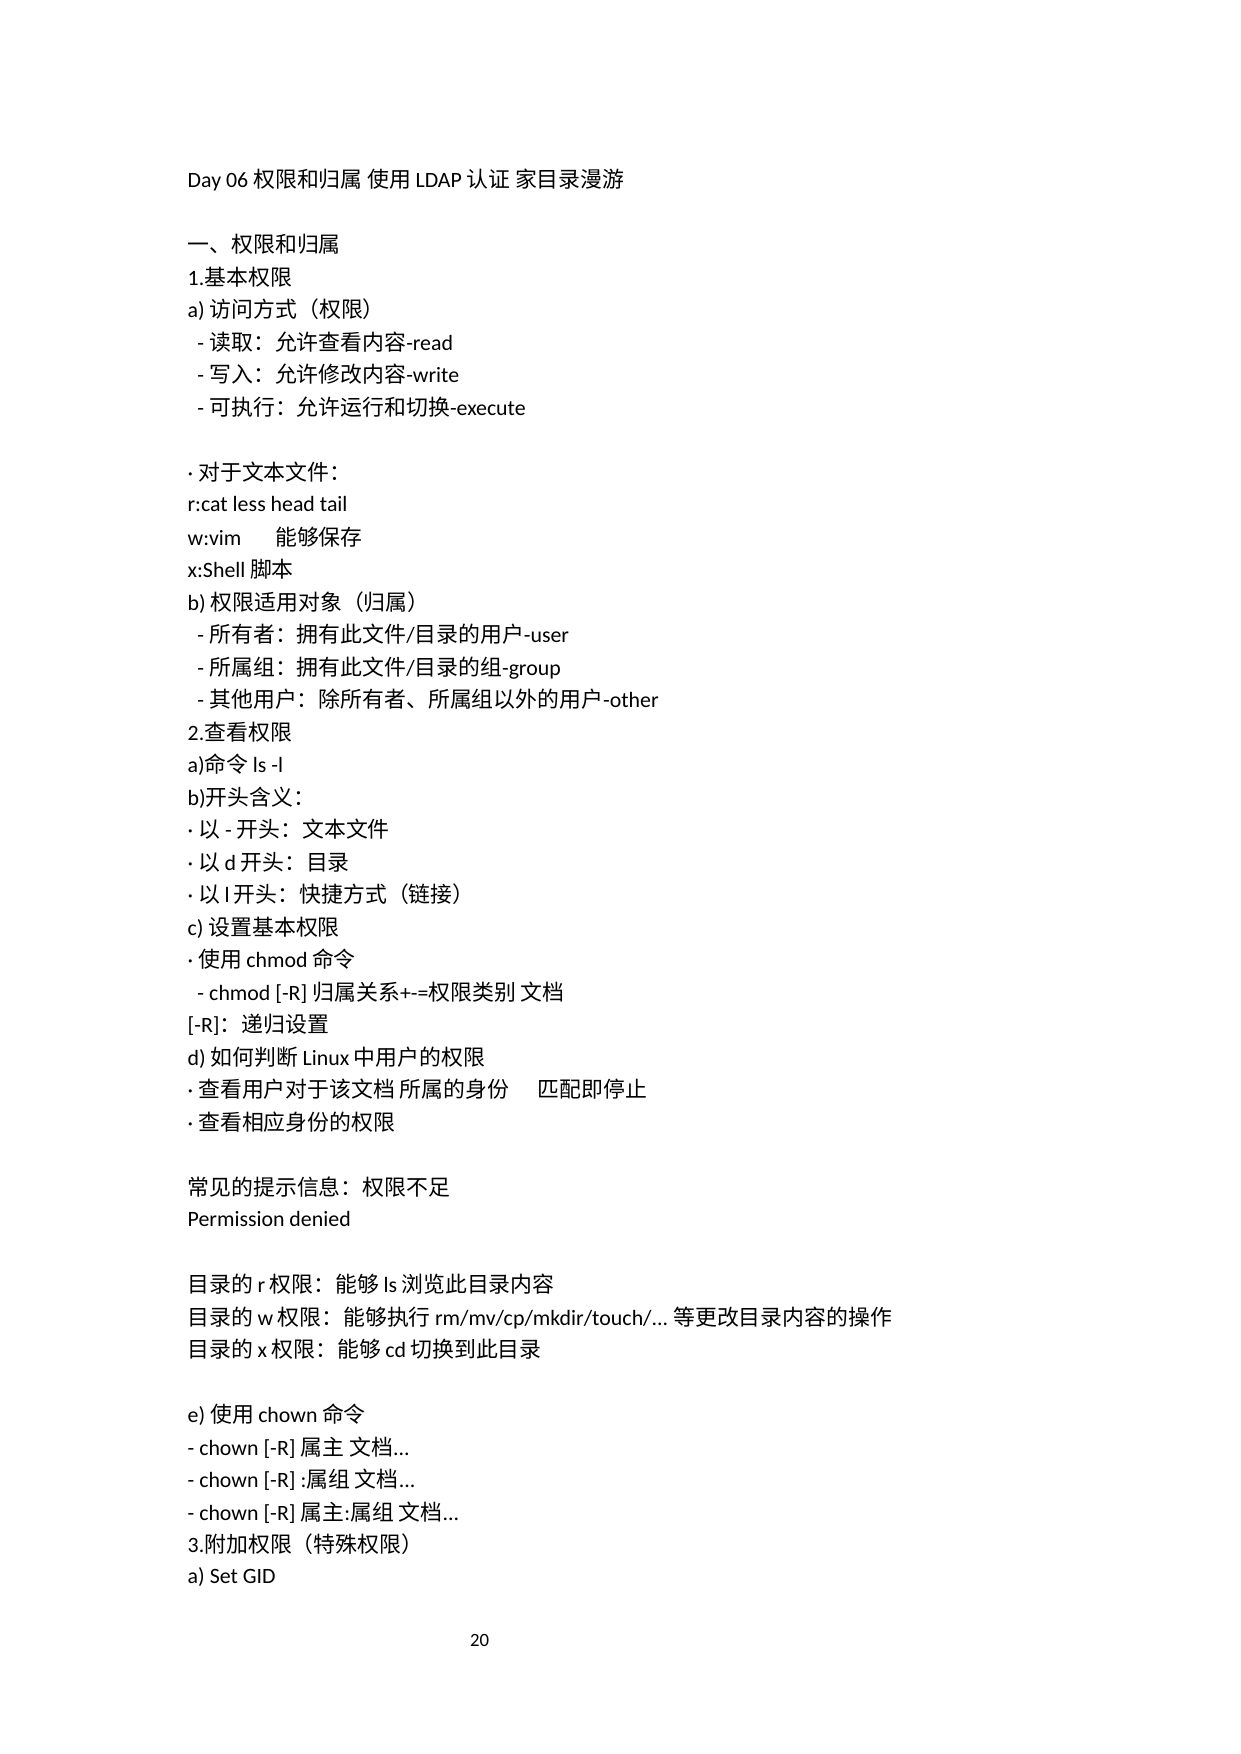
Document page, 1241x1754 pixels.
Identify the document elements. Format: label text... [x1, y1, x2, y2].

text - chown [-R] :属组 文档... [187, 1462, 1053, 1494]
text · 以d开头：目录 [187, 844, 1053, 877]
text · 查看用户对于该文档 所属的身份 匹配即停止 [187, 1072, 1053, 1104]
text 2.查看权限 [187, 714, 1053, 747]
text · 使用chmod命令 [187, 942, 1053, 974]
text 3.附加权限（特殊权限） [187, 1527, 1053, 1559]
text x:Shell脚本 [187, 552, 1053, 584]
text · 对于文本文件： [187, 454, 1053, 487]
text - chown [-R] 属主:属组 文档... [187, 1494, 1053, 1527]
text · 查看相应身份的权限 [187, 1104, 1053, 1137]
text - chmod [-R] 归属关系+-=权限类别 文档 [187, 974, 1053, 1007]
text - 所有者：拥有此文件/目录的用户-user [187, 617, 1053, 649]
text a)命令ls -l [187, 747, 1053, 779]
text r:cat less head tail [187, 487, 1053, 519]
text 一、权限和归属 [187, 227, 1053, 259]
text [-R]：递归设置 [187, 1007, 1053, 1039]
text 目录的r权限：能够ls浏览此目录内容 [187, 1267, 1053, 1299]
text - 所属组：拥有此文件/目录的组-group [187, 649, 1053, 682]
text - 读取：允许查看内容-read [187, 324, 1053, 357]
text w:vim 能够保存 [187, 519, 1053, 552]
text a) Set GID [187, 1559, 1053, 1592]
text - chown [-R] 属主 文档... [187, 1429, 1053, 1462]
text b)开头含义： [187, 779, 1053, 812]
text Permission denied [187, 1202, 1053, 1234]
text - 写入：允许修改内容-write [187, 357, 1053, 389]
text · 以l开头：快捷方式（链接） [187, 877, 1053, 909]
text · 以 - 开头：文本文件 [187, 812, 1053, 844]
text e) 使用chown命令 [187, 1397, 1053, 1429]
text d) 如何判断Linux中用户的权限 [187, 1039, 1053, 1072]
text - 其他用户：除所有者、所属组以外的用户-other [187, 682, 1053, 714]
text c) 设置基本权限 [187, 909, 1053, 942]
text - 可执行：允许运行和切换-execute [187, 389, 1053, 422]
text 常见的提示信息：权限不足 [187, 1169, 1053, 1202]
text b) 权限适用对象（归属） [187, 584, 1053, 617]
text 目录的w权限：能够执行rm/mv/cp/mkdir/touch/... 等更改目录内容的操作 [187, 1299, 1053, 1332]
text 目录的x权限：能够cd切换到此目录 [187, 1332, 1053, 1364]
text a) 访问方式（权限） [187, 292, 1053, 324]
text Day 06 权限和归属 使用LDAP认证 家目录漫游 [187, 162, 1053, 194]
text 1.基本权限 [187, 259, 1053, 292]
